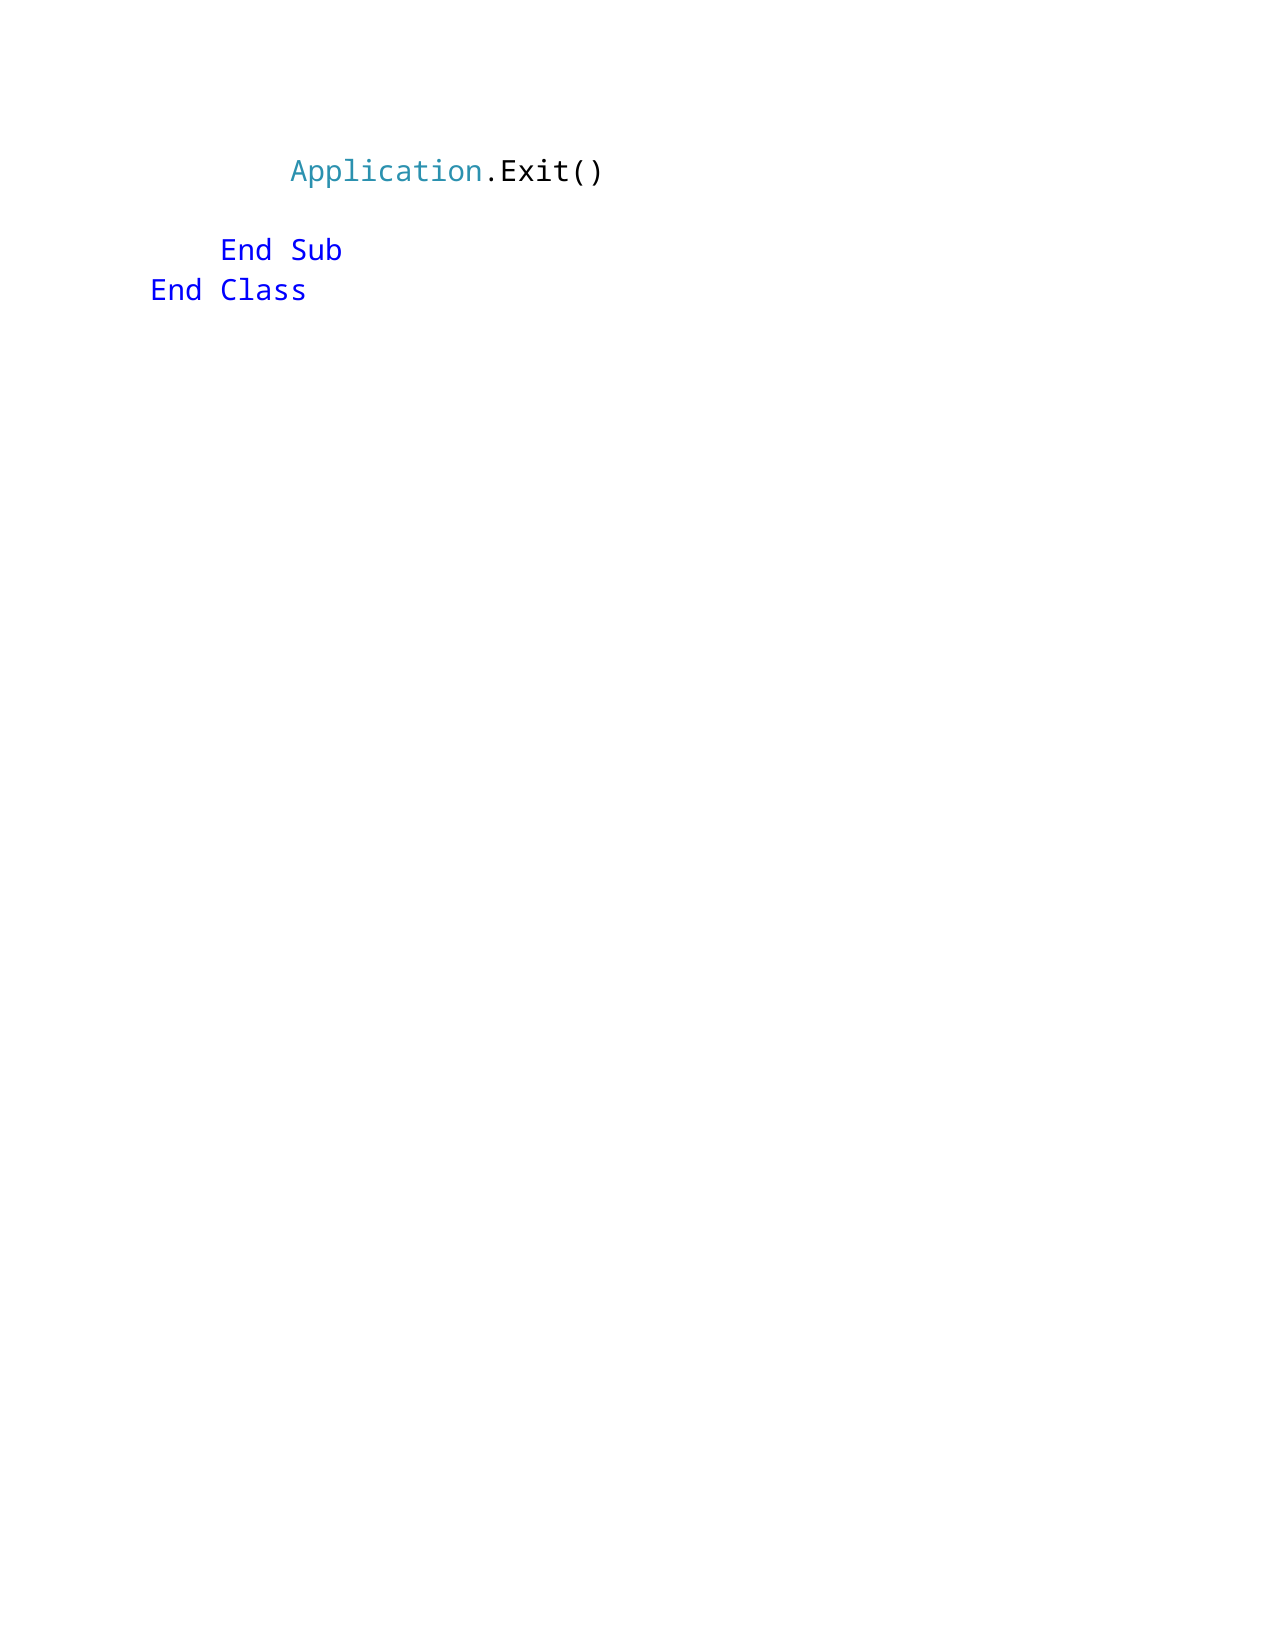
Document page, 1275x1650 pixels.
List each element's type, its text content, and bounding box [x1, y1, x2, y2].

text Application.Exit() [150, 150, 1125, 190]
text End Class [150, 269, 1125, 309]
text End Sub [150, 229, 1125, 269]
